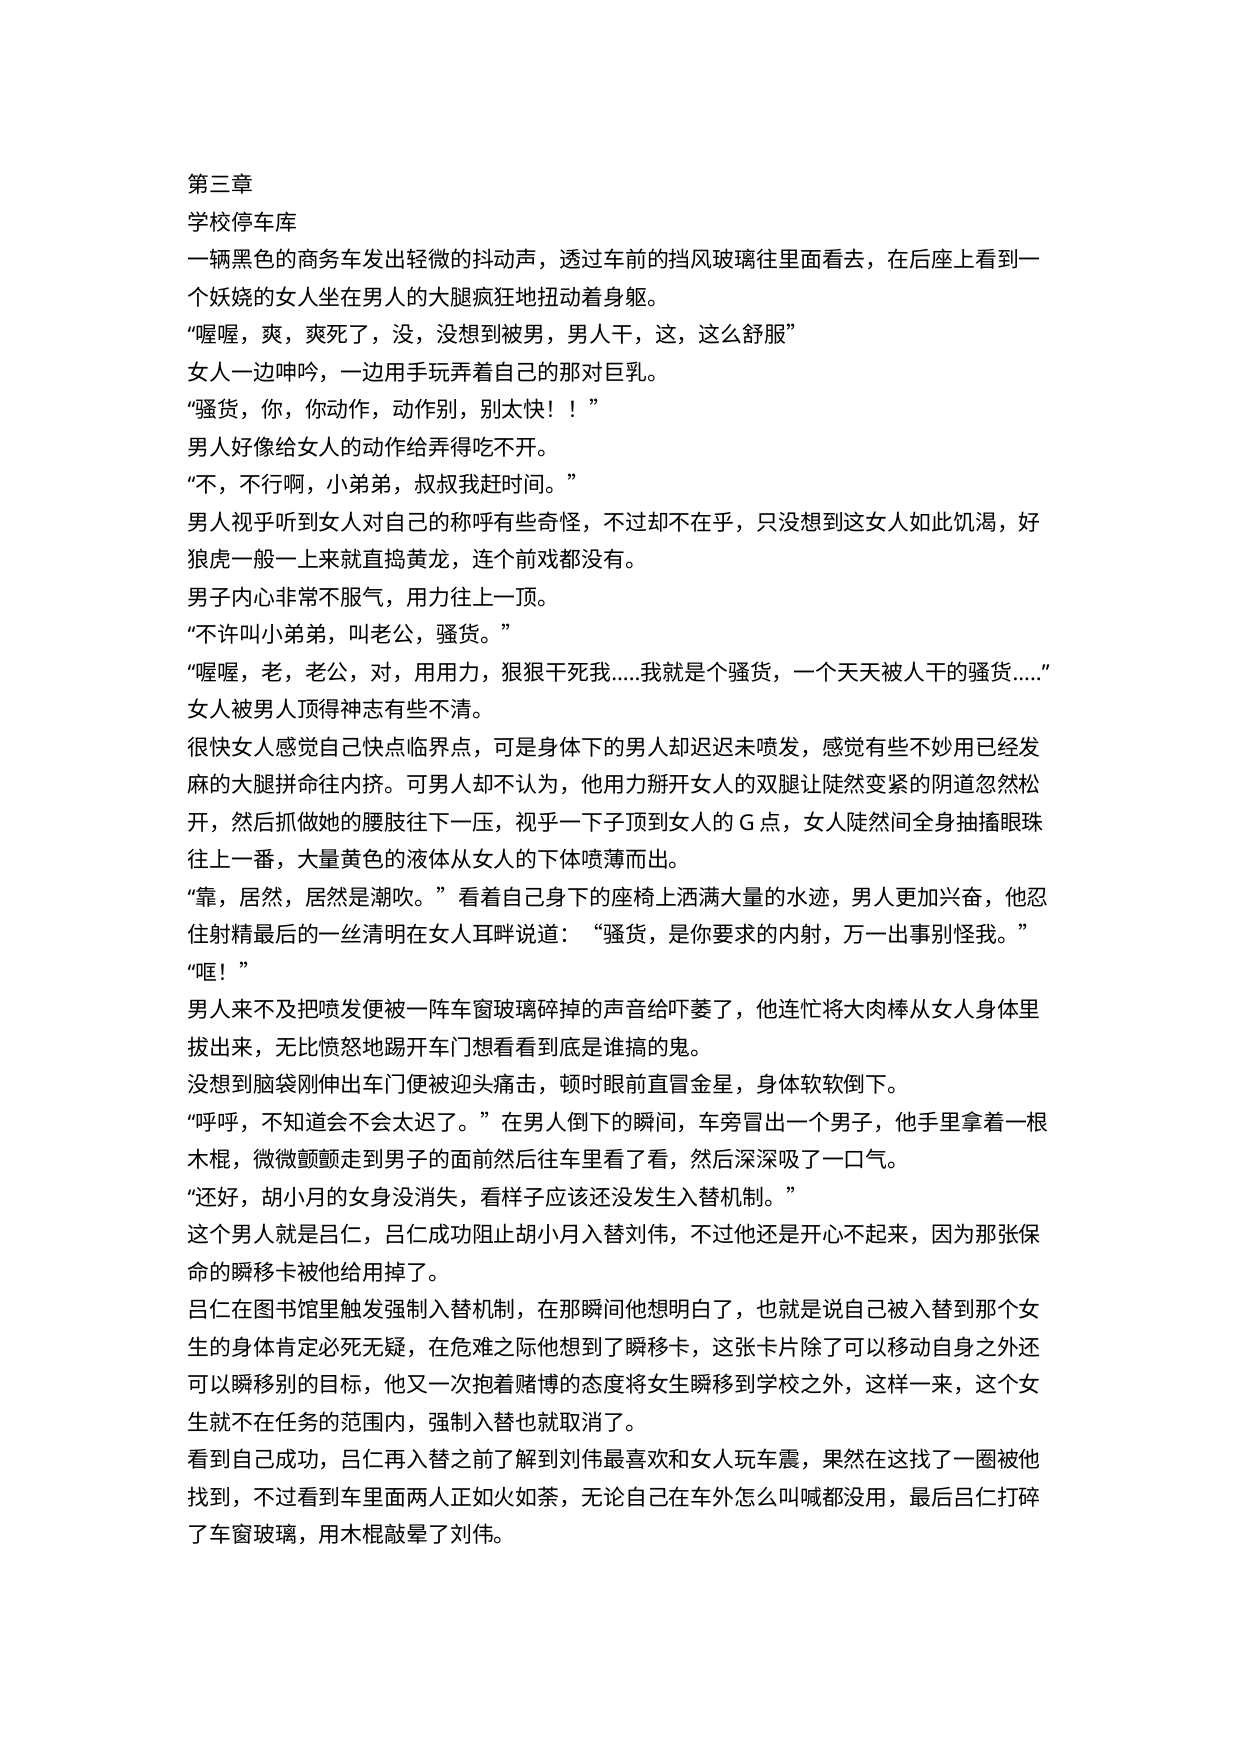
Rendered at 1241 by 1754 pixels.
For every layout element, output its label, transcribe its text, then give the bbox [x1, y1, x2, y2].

text 男人好像给女人的动作给弄得吃不开。 [187, 427, 1053, 464]
text 很快女人感觉自己快点临界点，可是身体下的男人却迟迟未喷发，感觉有些不妙用已经发麻的大腿拼命往内挤。可男人却不认为，他用力掰开女人的双腿让陡然变紧的阴道忽然松开，然后抓做她的腰肢往下一压，视乎一下子顶到女人的G点，女人陡然间全身抽搐眼珠往上一番，大量黄色的液体从女人的下体喷薄而出。 [187, 727, 1053, 877]
text “不，不行啊，小弟弟，叔叔我赶时间。” [187, 464, 1053, 502]
text “哐！” [187, 952, 1053, 989]
text 男人来不及把喷发便被一阵车窗玻璃碎掉的声音给吓萎了，他连忙将大肉棒从女人身体里拔出来，无比愤怒地踢开车门想看看到底是谁搞的鬼。 [187, 989, 1053, 1064]
text 吕仁在图书馆里触发强制入替机制，在那瞬间他想明白了，也就是说自己被入替到那个女生的身体肯定必死无疑，在危难之际他想到了瞬移卡，这张卡片除了可以移动自身之外还可以瞬移别的目标，他又一次抱着赌博的态度将女生瞬移到学校之外，这样一来，这个女生就不在任务的范围内，强制入替也就取消了。 [187, 1289, 1053, 1439]
text “骚货，你，你动作，动作别，别太快！！” [187, 389, 1053, 427]
text 女人一边呻吟，一边用手玩弄着自己的那对巨乳。 [187, 352, 1053, 389]
text “还好，胡小月的女身没消失，看样子应该还没发生入替机制。” [187, 1177, 1053, 1214]
text “喔喔，爽，爽死了，没，没想到被男，男人干，这，这么舒服” [187, 314, 1053, 352]
text 第三章 [187, 164, 1053, 202]
text 男子内心非常不服气，用力往上一顶。 [187, 577, 1053, 614]
text “呼呼，不知道会不会太迟了。”在男人倒下的瞬间，车旁冒出一个男子，他手里拿着一根木棍，微微颤颤走到男子的面前然后往车里看了看，然后深深吸了一口气。 [187, 1102, 1053, 1177]
text “不许叫小弟弟，叫老公，骚货。” [187, 614, 1053, 652]
text 一辆黑色的商务车发出轻微的抖动声，透过车前的挡风玻璃往里面看去，在后座上看到一个妖娆的女人坐在男人的大腿疯狂地扭动着身躯。 [187, 239, 1053, 314]
text 男人视乎听到女人对自己的称呼有些奇怪，不过却不在乎，只没想到这女人如此饥渴，好狼虎一般一上来就直捣黄龙，连个前戏都没有。 [187, 502, 1053, 577]
text 看到自己成功，吕仁再入替之前了解到刘伟最喜欢和女人玩车震，果然在这找了一圈被他找到，不过看到车里面两人正如火如荼，无论自己在车外怎么叫喊都没用，最后吕仁打碎了车窗玻璃，用木棍敲晕了刘伟。 [187, 1439, 1053, 1552]
text 这个男人就是吕仁，吕仁成功阻止胡小月入替刘伟，不过他还是开心不起来，因为那张保命的瞬移卡被他给用掉了。 [187, 1214, 1053, 1289]
text “靠，居然，居然是潮吹。”看着自己身下的座椅上洒满大量的水迹，男人更加兴奋，他忍住射精最后的一丝清明在女人耳畔说道：“骚货，是你要求的内射，万一出事别怪我。” [187, 877, 1053, 952]
text 学校停车库 [187, 202, 1053, 239]
text “喔喔，老，老公，对，用用力，狠狠干死我.....我就是个骚货，一个天天被人干的骚货.....”女人被男人顶得神志有些不清。 [187, 652, 1053, 727]
text 没想到脑袋刚伸出车门便被迎头痛击，顿时眼前直冒金星，身体软软倒下。 [187, 1064, 1053, 1102]
